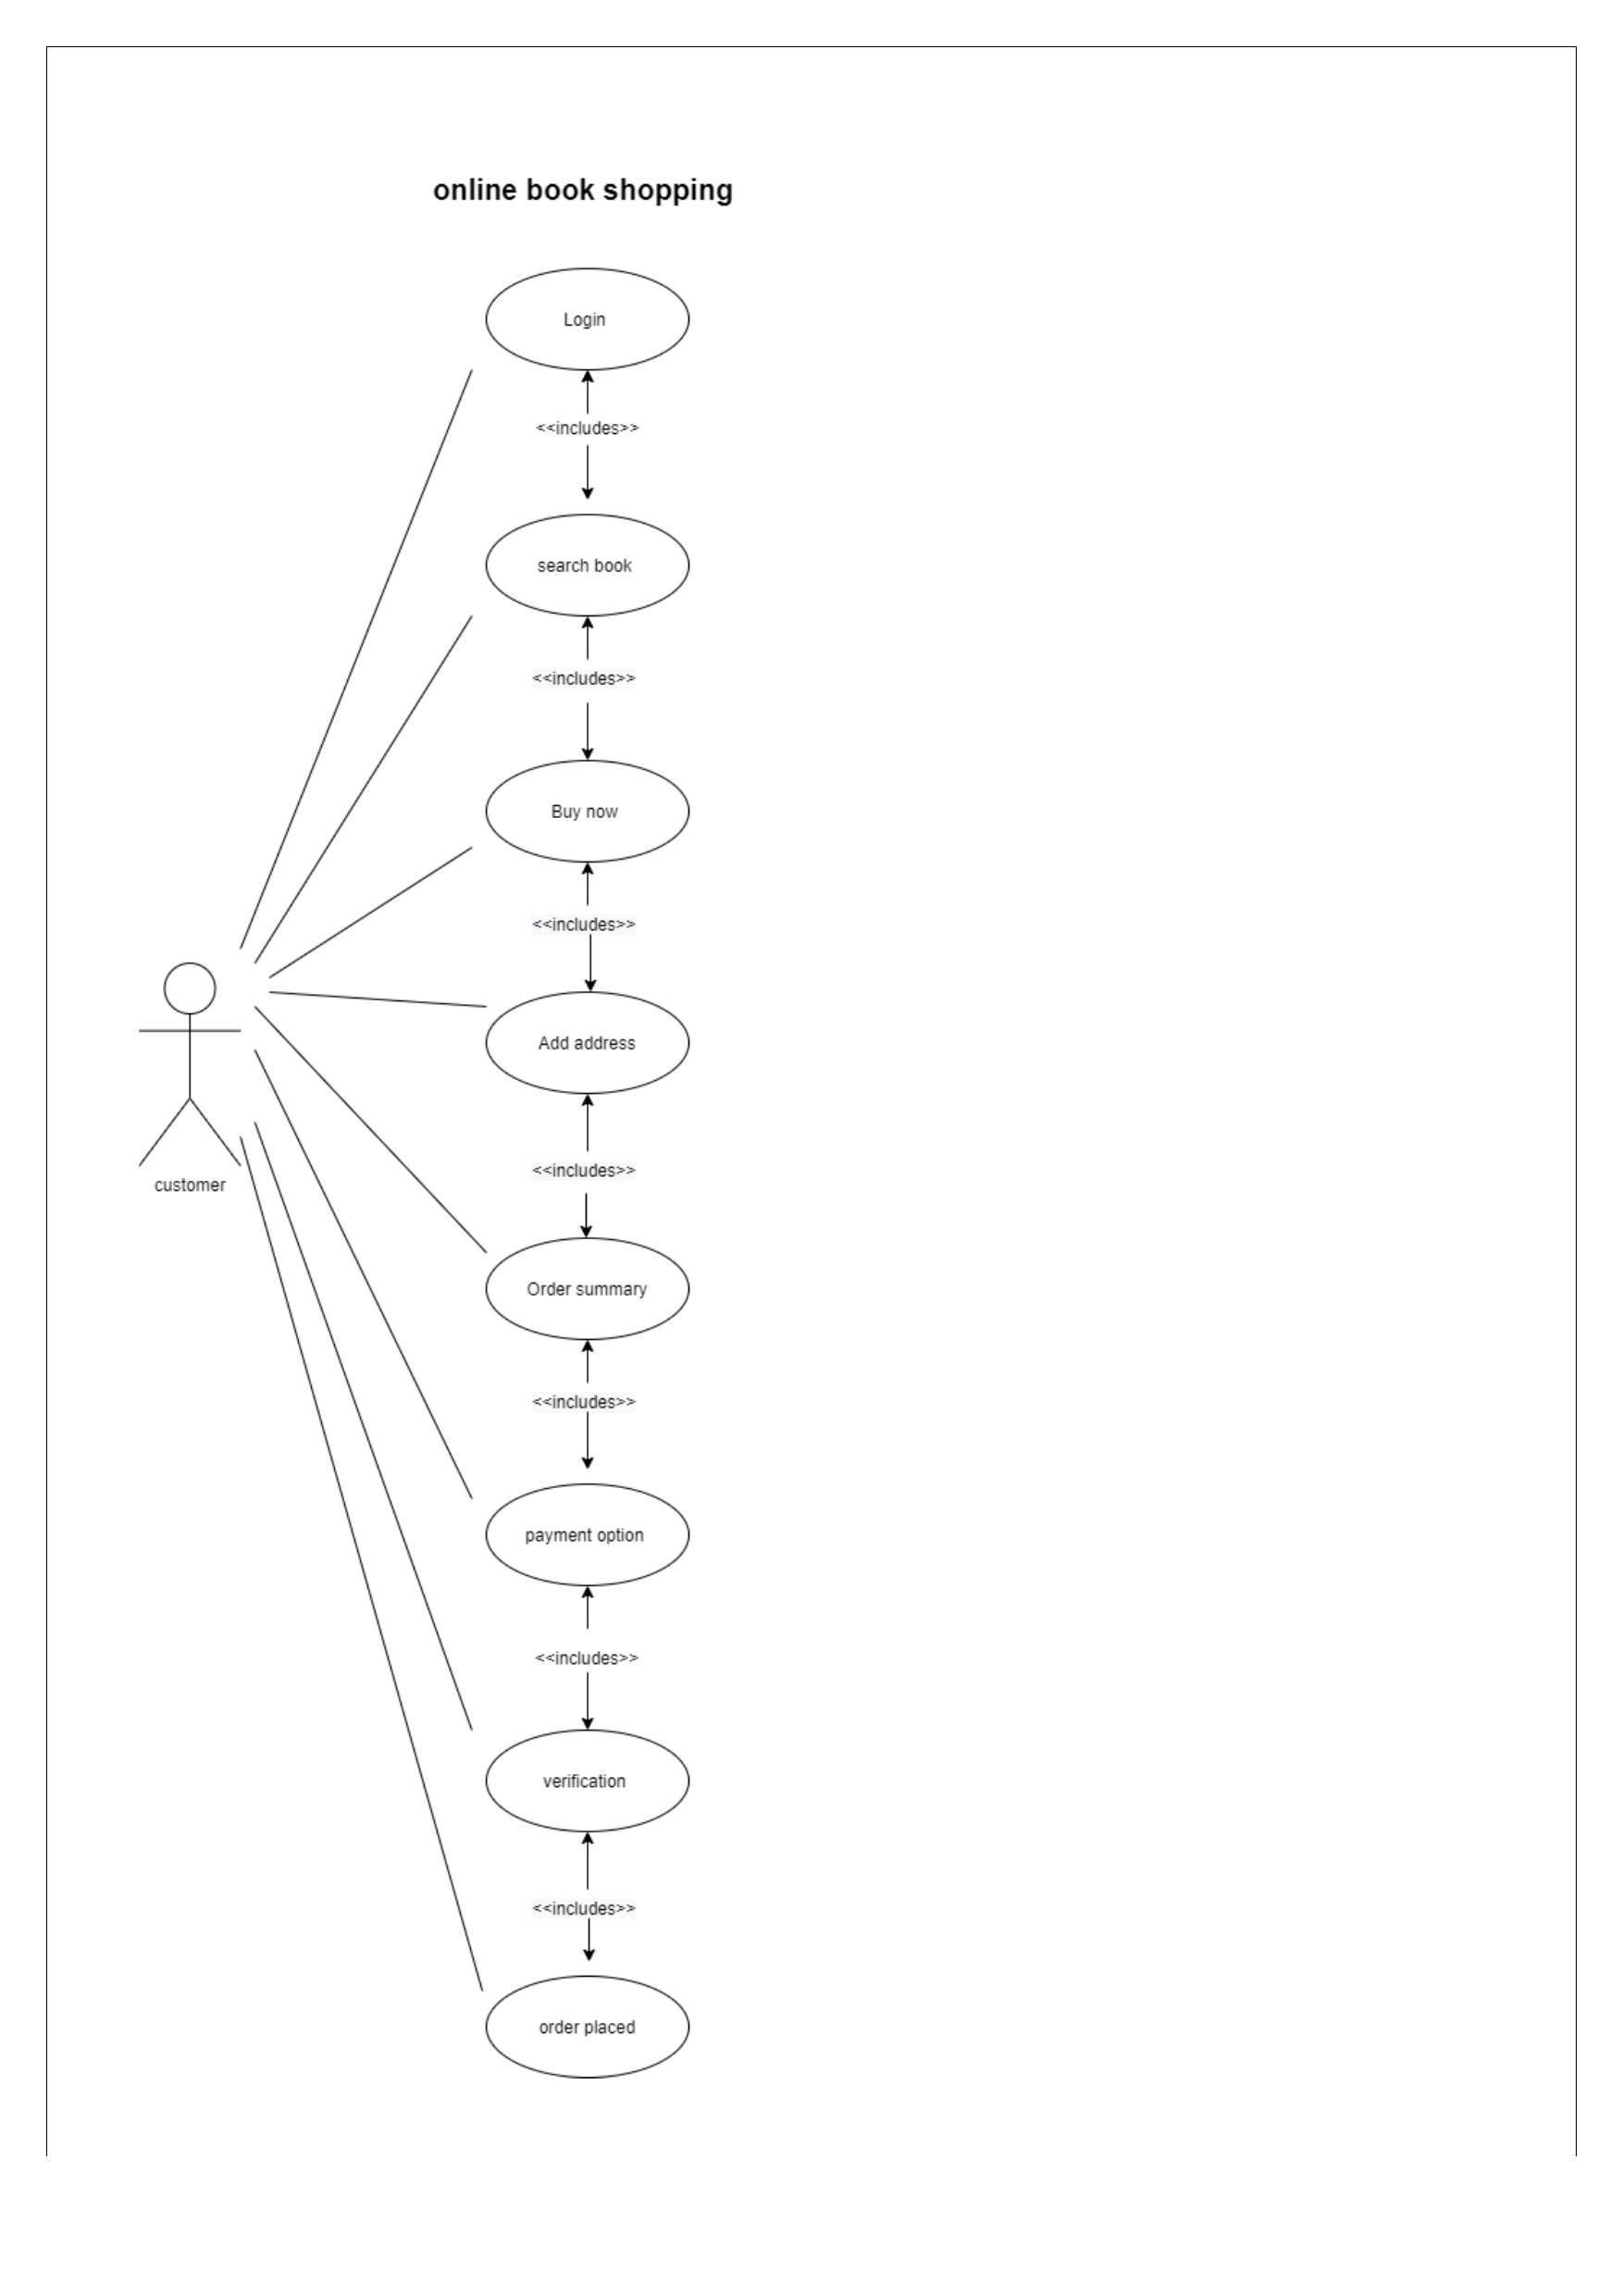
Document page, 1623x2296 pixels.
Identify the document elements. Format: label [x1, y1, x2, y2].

picture [139, 139, 791, 2079]
